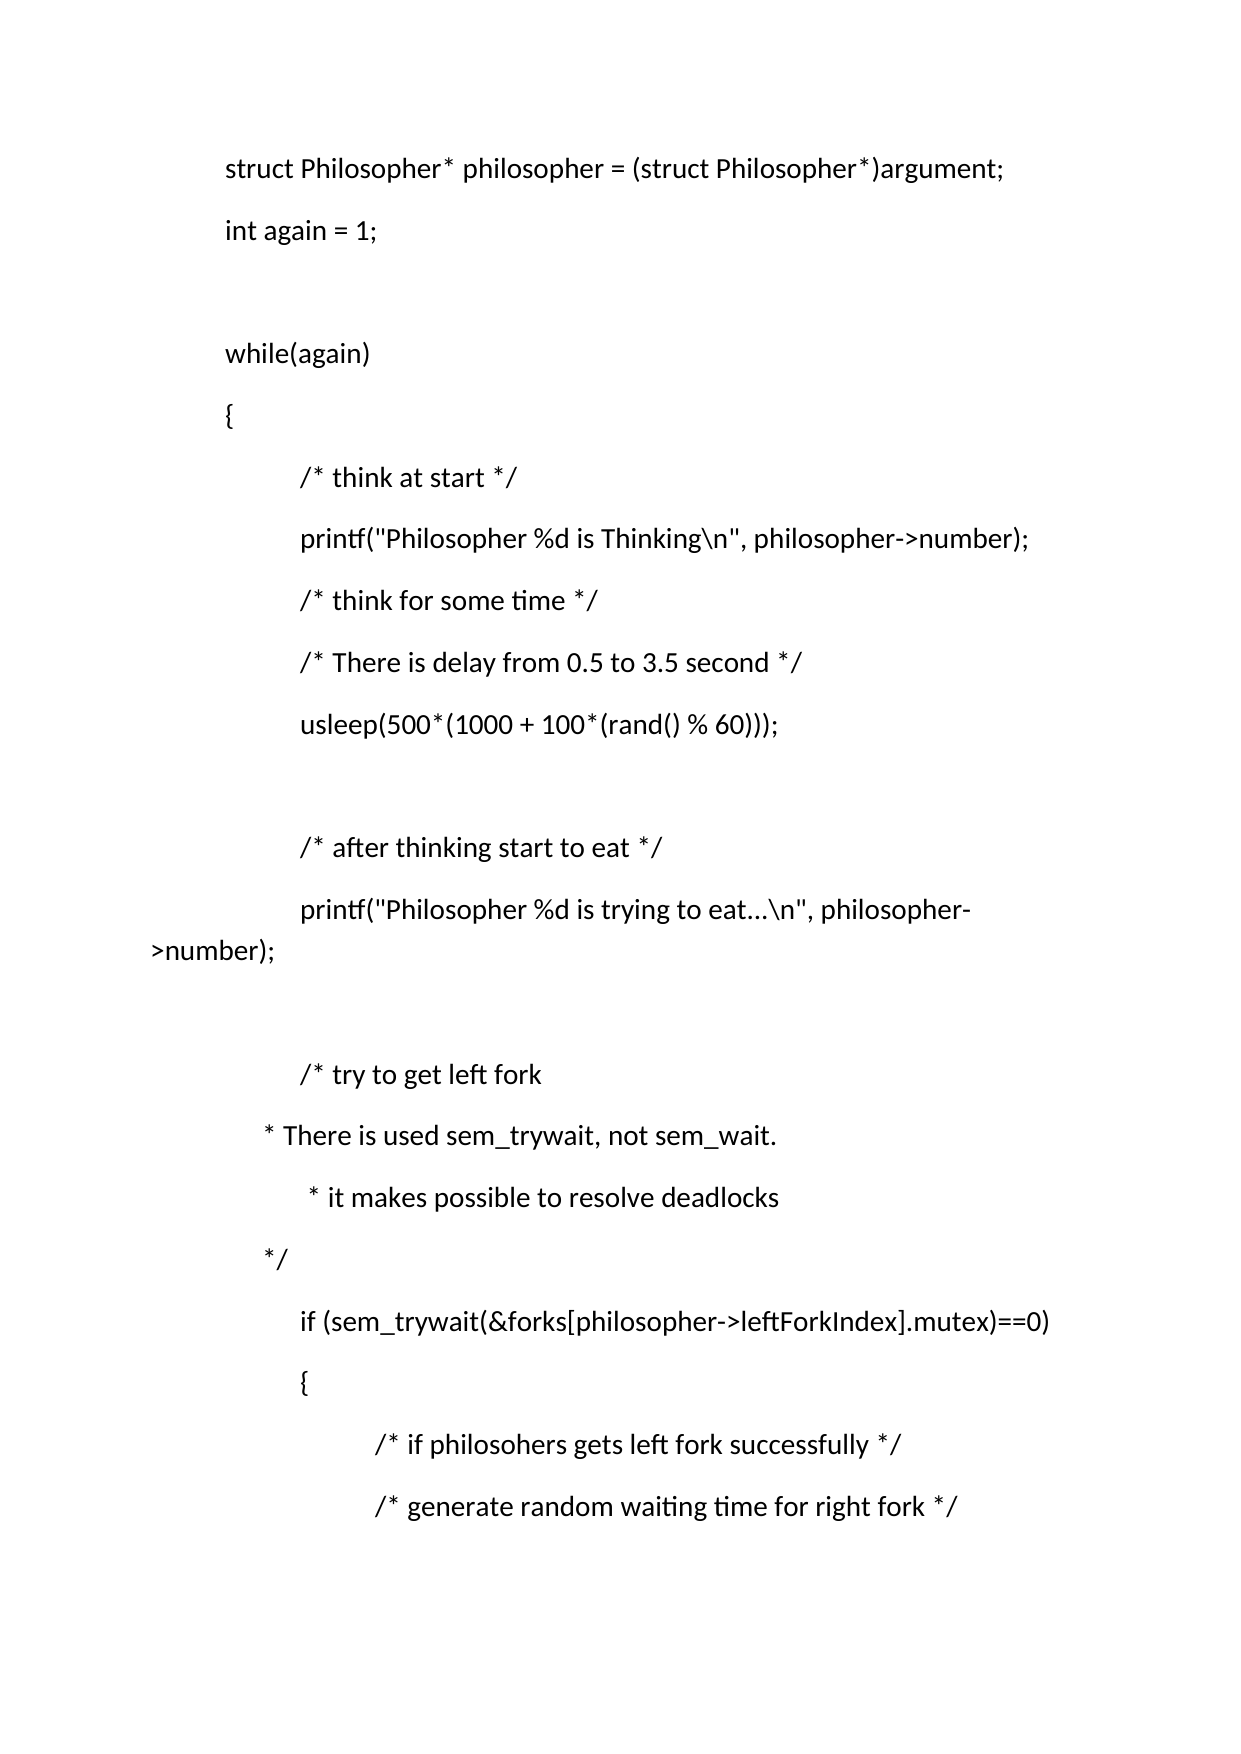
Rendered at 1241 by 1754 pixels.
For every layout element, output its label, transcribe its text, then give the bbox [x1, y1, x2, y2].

text printf("Philosopher %d is Thinking\n", philosopher->number); [150, 521, 1090, 556]
text while(again) [150, 335, 1090, 371]
text int again = 1; [150, 212, 1090, 247]
text /* generate random waiting time for right fork */ [150, 1488, 1090, 1524]
text struct Philosopher* philosopher = (struct Philosopher*)argument; [150, 150, 1090, 186]
text { [150, 397, 1090, 433]
text * There is used sem_trywait, not sem_wait. [150, 1117, 1090, 1153]
text */ [150, 1241, 1090, 1277]
text printf("Philosopher %d is trying to eat...\n", philosopher->number); [150, 891, 1090, 968]
text /* if philosohers gets left fork successfully */ [150, 1426, 1090, 1462]
text /* There is delay from 0.5 to 3.5 second */ [150, 644, 1090, 680]
text /* after thinking start to eat */ [150, 829, 1090, 865]
text usleep(500*(1000 + 100*(rand() % 60))); [150, 706, 1090, 742]
text * it makes possible to resolve deadlocks [150, 1179, 1090, 1215]
text { [150, 1364, 1090, 1400]
text /* think for some time */ [150, 582, 1090, 618]
text /* think at start */ [150, 459, 1090, 494]
text /* try to get left fork [150, 1056, 1090, 1091]
text if (sem_trywait(&forks[philosopher->leftForkIndex].mutex)==0) [150, 1303, 1090, 1338]
